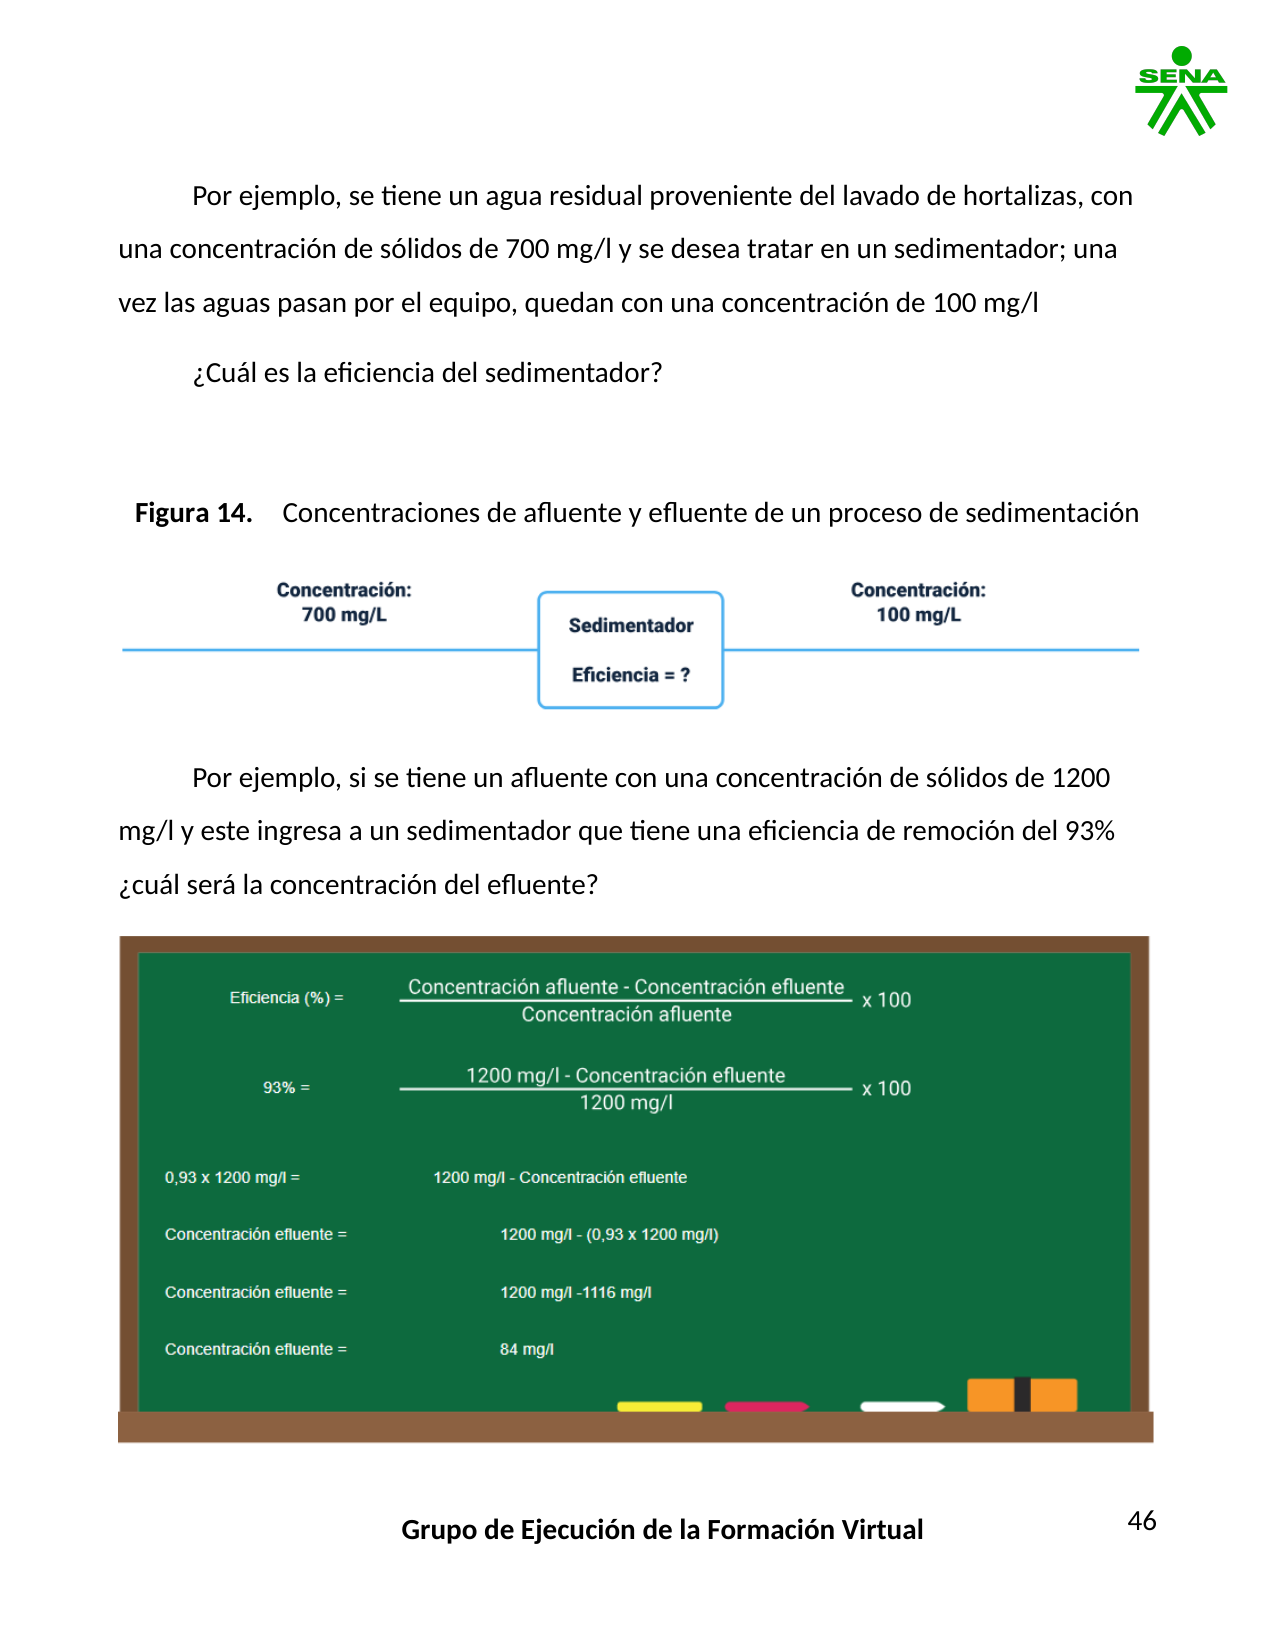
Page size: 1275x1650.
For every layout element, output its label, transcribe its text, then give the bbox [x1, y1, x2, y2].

picture [118, 936, 1157, 1447]
text Por ejemplo, se tiene un agua residual proveniente del lavado de hortalizas, con una concentración de sólidos de 700 mg/l y se desea tratar en un sedimentador; una vez las aguas pasan por el equipo, quedan con una concentración de 100 mg/l [118, 177, 1157, 320]
picture [1135, 46, 1228, 136]
picture [118, 564, 1157, 725]
text Concentraciones de afluente y efluente de un proceso de sedimentación [118, 494, 1157, 530]
text Por ejemplo, si se tiene un afluente con una concentración de sólidos de 1200 mg/l y este ingresa a un sedimentador que tiene una eficiencia de remoción del 93% ¿cuál será la concentración del efluente? [118, 759, 1157, 901]
text ¿Cuál es la eficiencia del sedimentador? [118, 354, 1157, 390]
